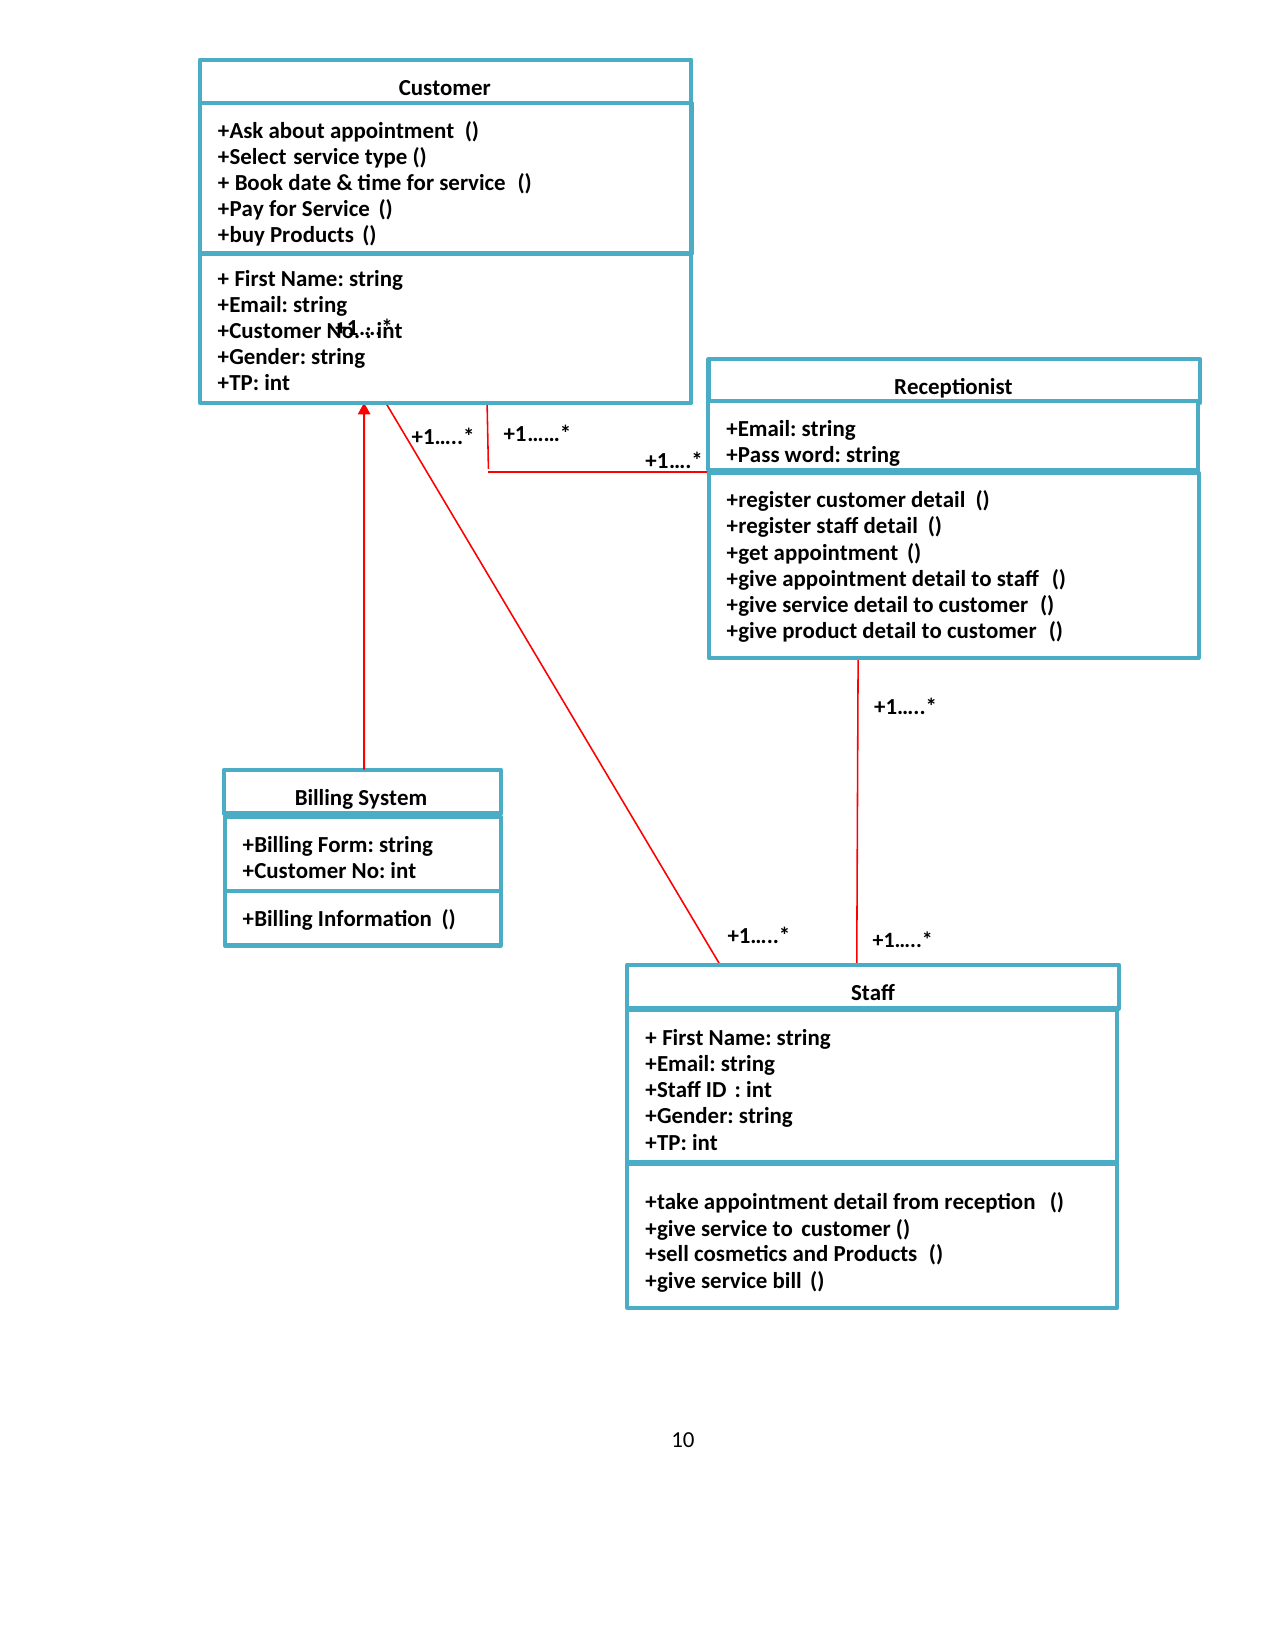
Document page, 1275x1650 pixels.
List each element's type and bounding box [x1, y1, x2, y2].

picture [629, 973, 1117, 1000]
picture [710, 481, 1197, 649]
picture [227, 826, 499, 883]
picture [859, 687, 955, 727]
picture [710, 368, 1198, 394]
picture [397, 418, 487, 447]
picture [711, 916, 816, 945]
picture [489, 414, 706, 468]
picture [225, 778, 499, 805]
picture [629, 1018, 1116, 1153]
picture [227, 900, 499, 937]
picture [710, 410, 1196, 461]
picture [395, 422, 410, 447]
picture [202, 68, 690, 95]
picture [202, 111, 690, 245]
picture [202, 259, 690, 394]
picture [858, 907, 963, 942]
picture [629, 1172, 1116, 1299]
